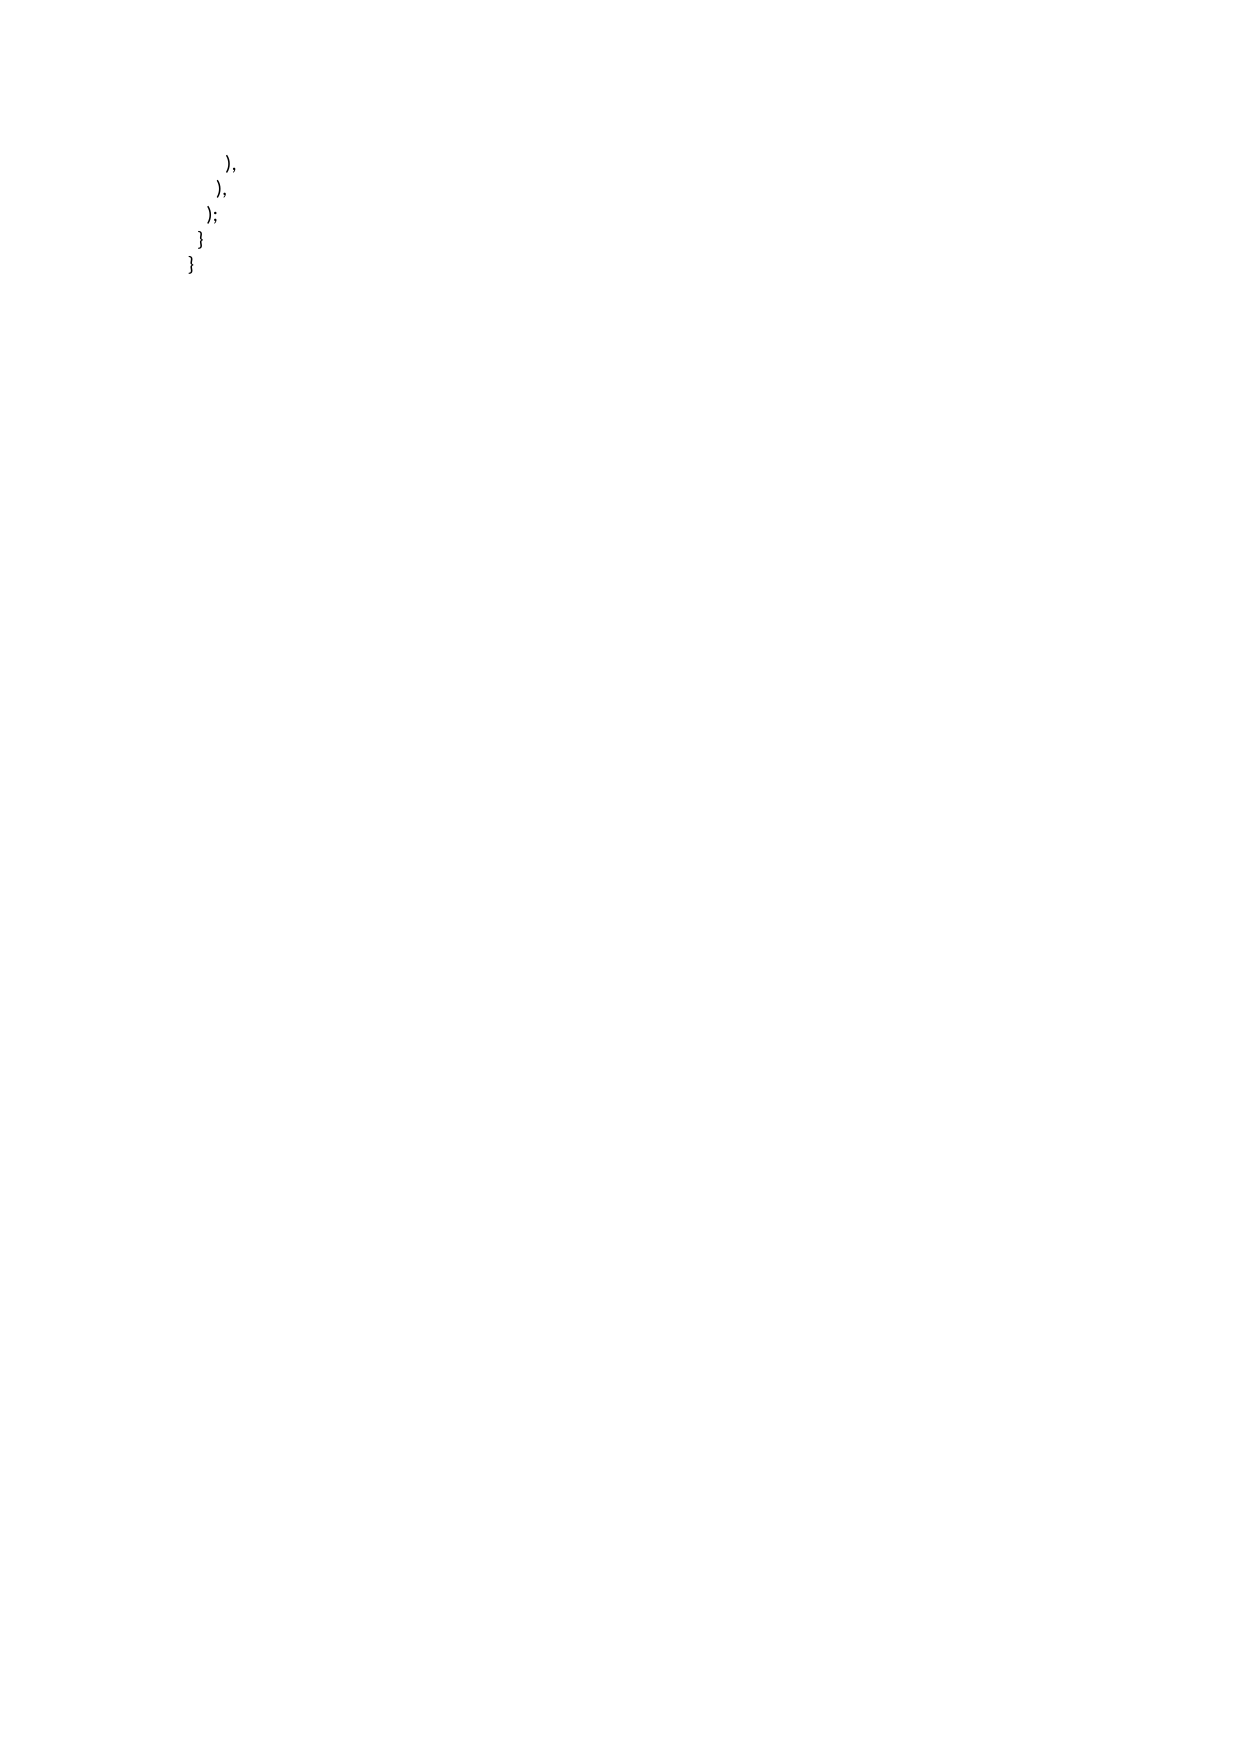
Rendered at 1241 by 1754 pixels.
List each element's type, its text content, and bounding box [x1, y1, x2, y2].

text ), [187, 175, 1053, 201]
text ), [187, 150, 1053, 175]
text } [187, 226, 1053, 252]
text } [187, 252, 1053, 277]
text ); [187, 201, 1053, 226]
